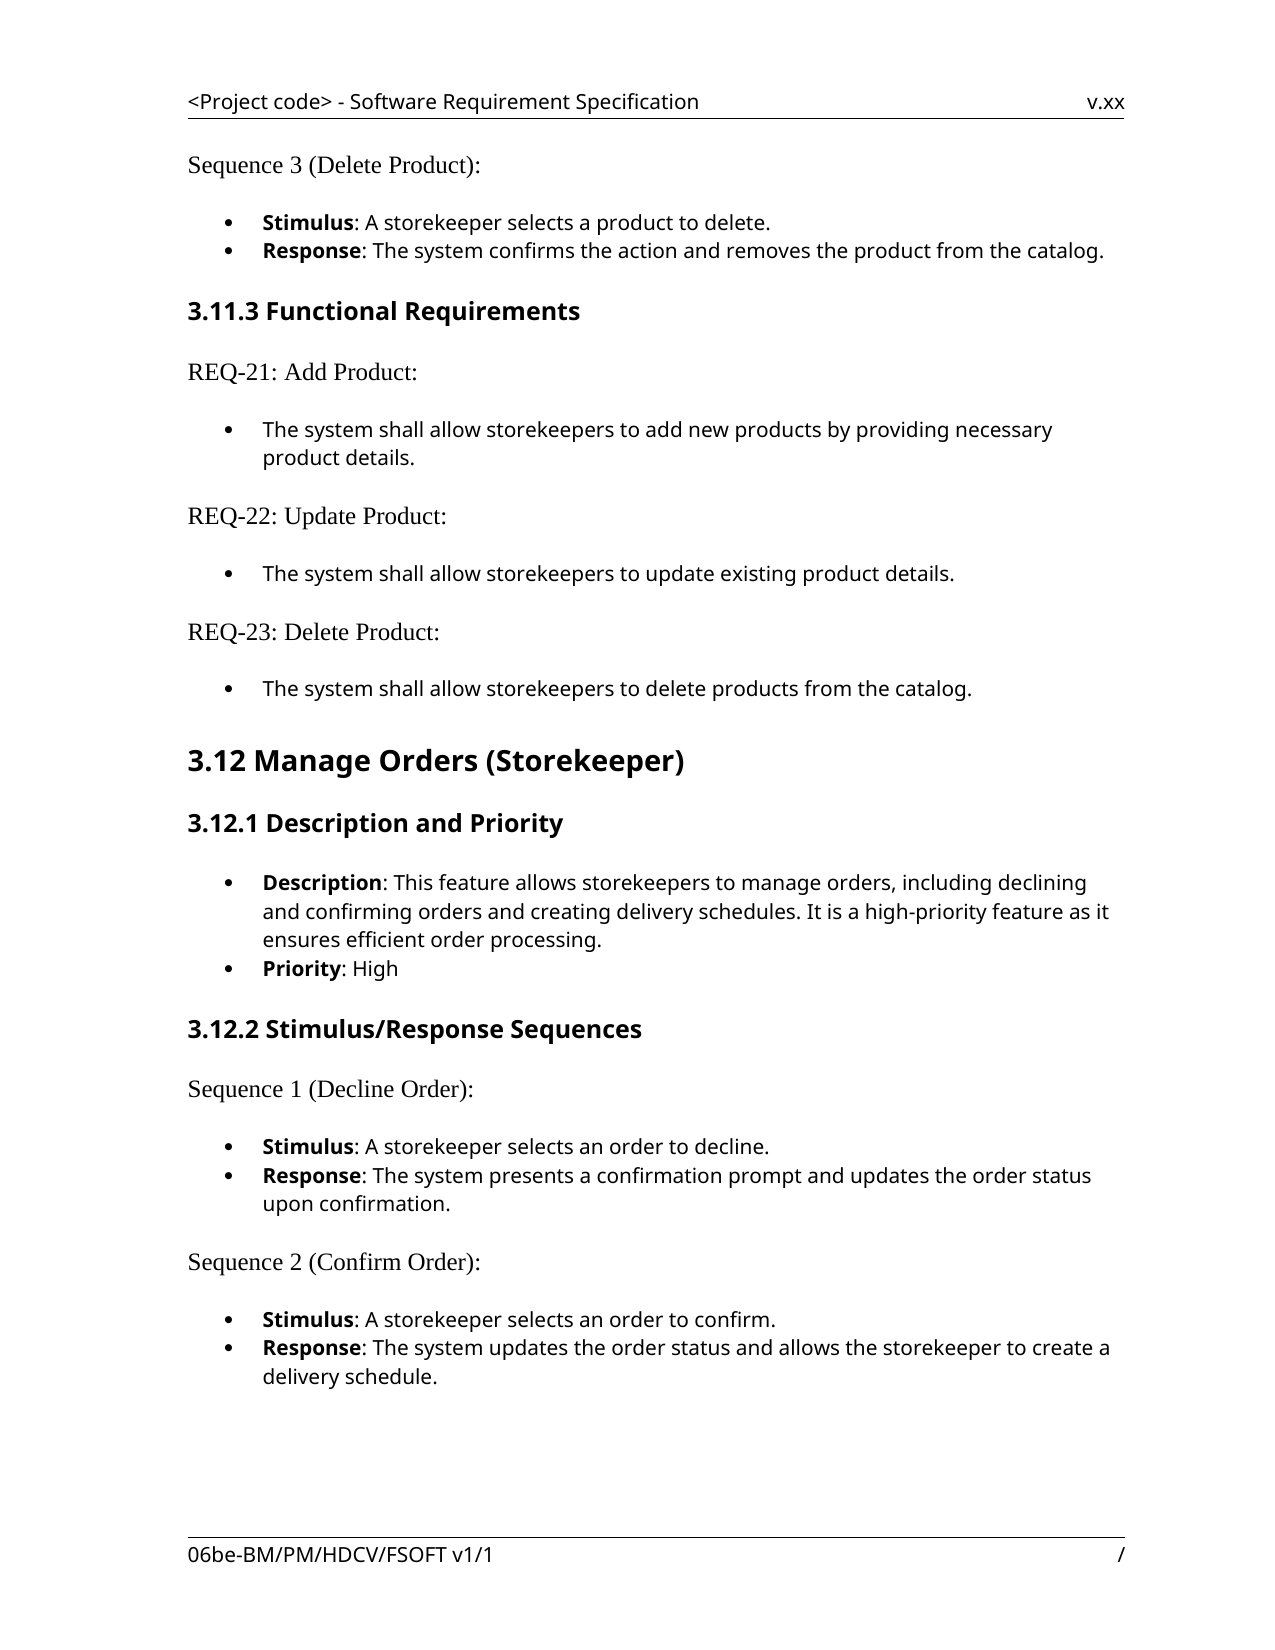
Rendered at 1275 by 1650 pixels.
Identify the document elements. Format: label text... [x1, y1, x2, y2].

list The system shall allow storekeepers to update existing product details. [225, 559, 1125, 587]
text REQ-22: Update Product: [187, 501, 1125, 530]
list The system shall allow storekeepers to add new products by providing necessary product details. [225, 415, 1125, 472]
list Priority: High [225, 954, 1125, 982]
text REQ-23: Delete Product: [187, 617, 1125, 645]
list Stimulus: A storekeeper selects a product to delete. [225, 208, 1125, 236]
text REQ-21: Add Product: [187, 357, 1125, 386]
subtitle 3.12.2 Stimulus/Response Sequences [187, 1011, 1125, 1045]
list Stimulus: A storekeeper selects an order to confirm. [225, 1305, 1125, 1333]
list Response: The system updates the order status and allows the storekeeper to create a delivery schedule. [225, 1333, 1125, 1390]
list Response: The system confirms the action and removes the product from the catalog. [225, 236, 1125, 265]
subtitle 3.11.3 Functional Requirements [187, 294, 1125, 328]
list Stimulus: A storekeeper selects an order to decline. [225, 1132, 1125, 1161]
text Sequence 2 (Confirm Order): [187, 1247, 1125, 1276]
text Sequence 1 (Decline Order): [187, 1074, 1125, 1103]
list The system shall allow storekeepers to delete products from the catalog. [225, 674, 1125, 703]
list Description: This feature allows storekeepers to manage orders, including declining and confirming orders and creating delivery schedules. It is a high-priority feature as it ensures efficient order processing. [225, 868, 1125, 954]
subtitle 3.12.1 Description and Priority [187, 805, 1125, 839]
text Sequence 3 (Delete Product): [187, 150, 1125, 179]
subtitle 3.12 Manage Orders (Storekeeper) [187, 741, 1125, 780]
list Response: The system presents a confirmation prompt and updates the order status upon confirmation. [225, 1161, 1125, 1218]
